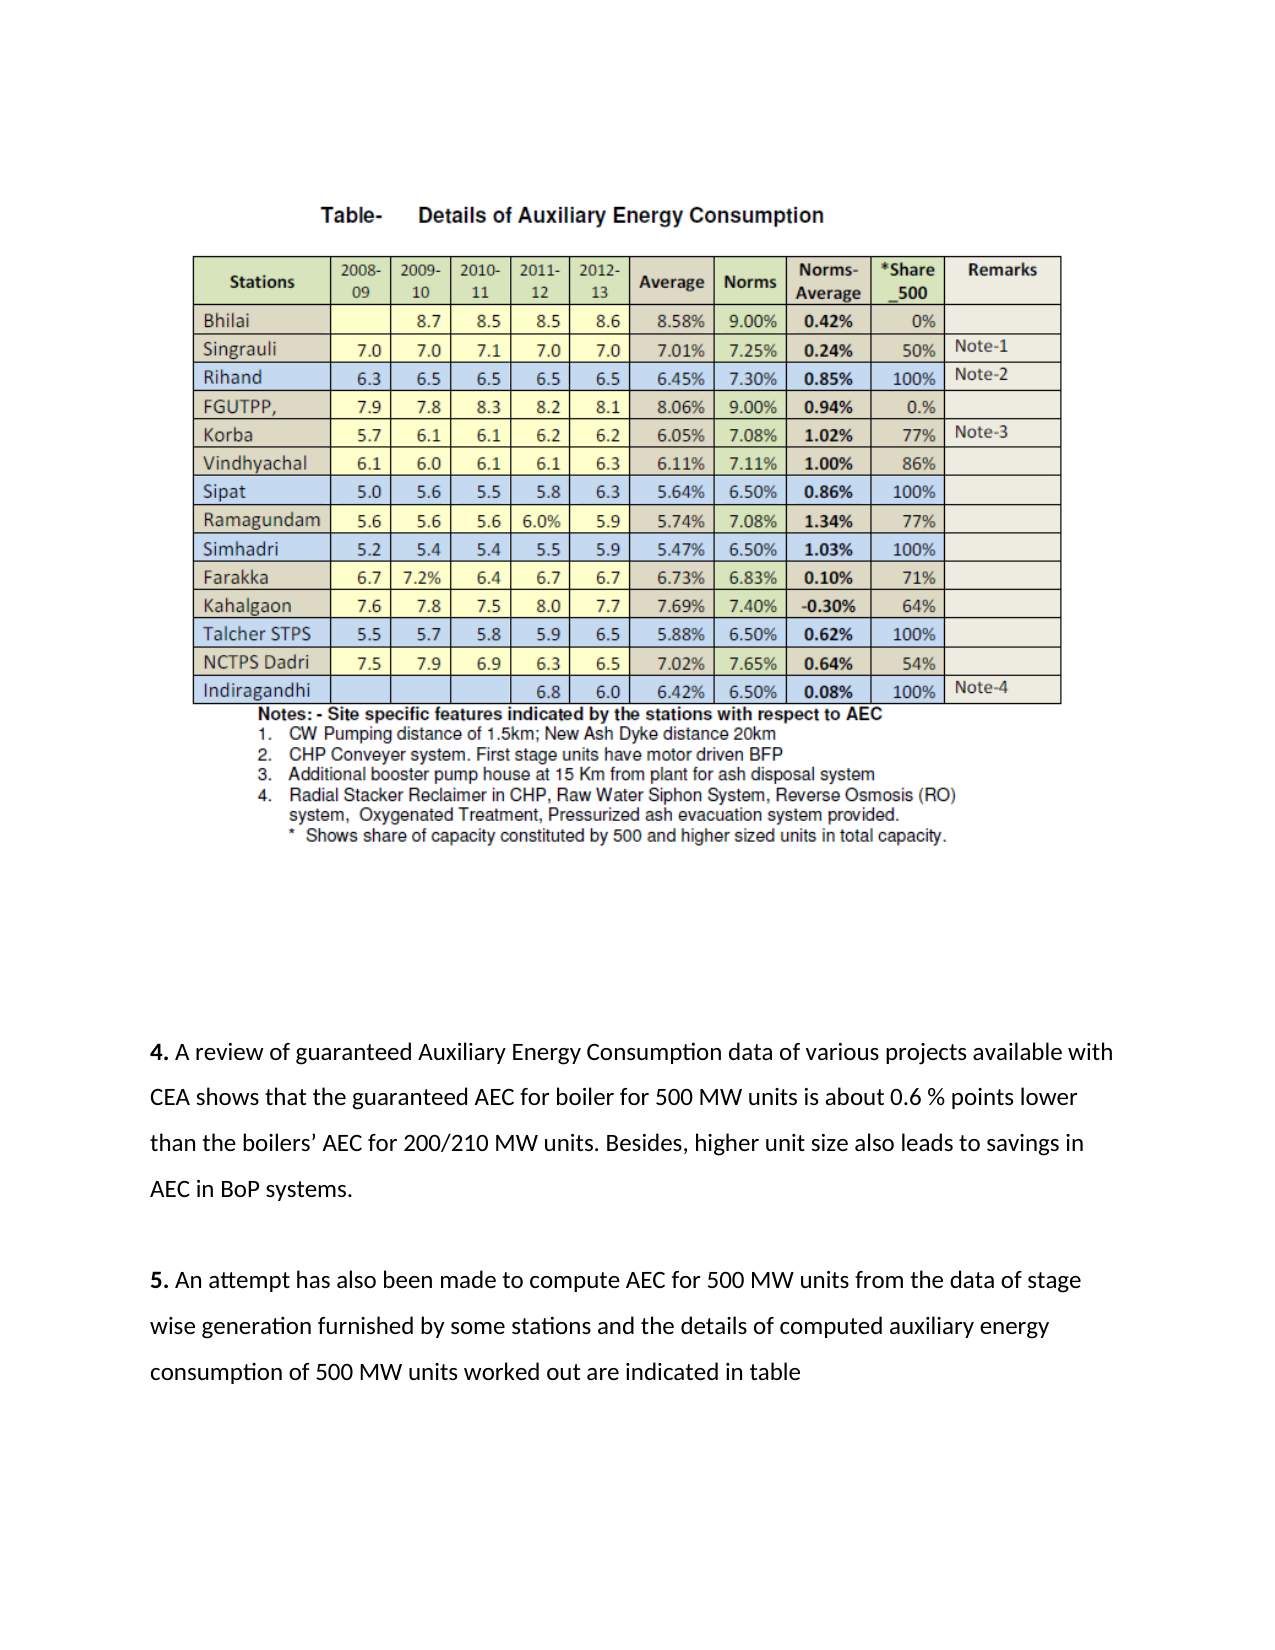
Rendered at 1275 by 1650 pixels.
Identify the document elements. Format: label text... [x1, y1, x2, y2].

text 4. A review of guaranteed Auxiliary Energy Consumption data of various projects available with CEA shows that the guaranteed AEC for boiler for 500 MW units is about 0.6 % points lower than the boilers’ AEC for 200/210 MW units. Besides, higher unit size also leads to savings in AEC in BoP systems. [150, 1036, 1125, 1203]
text 5. An attempt has also been made to compute AEC for 500 MW units from the data of stage wise generation furnished by some stations and the details of computed auxiliary energy consumption of 500 MW units worked out are indicated in table [150, 1264, 1125, 1386]
picture [150, 192, 1090, 859]
